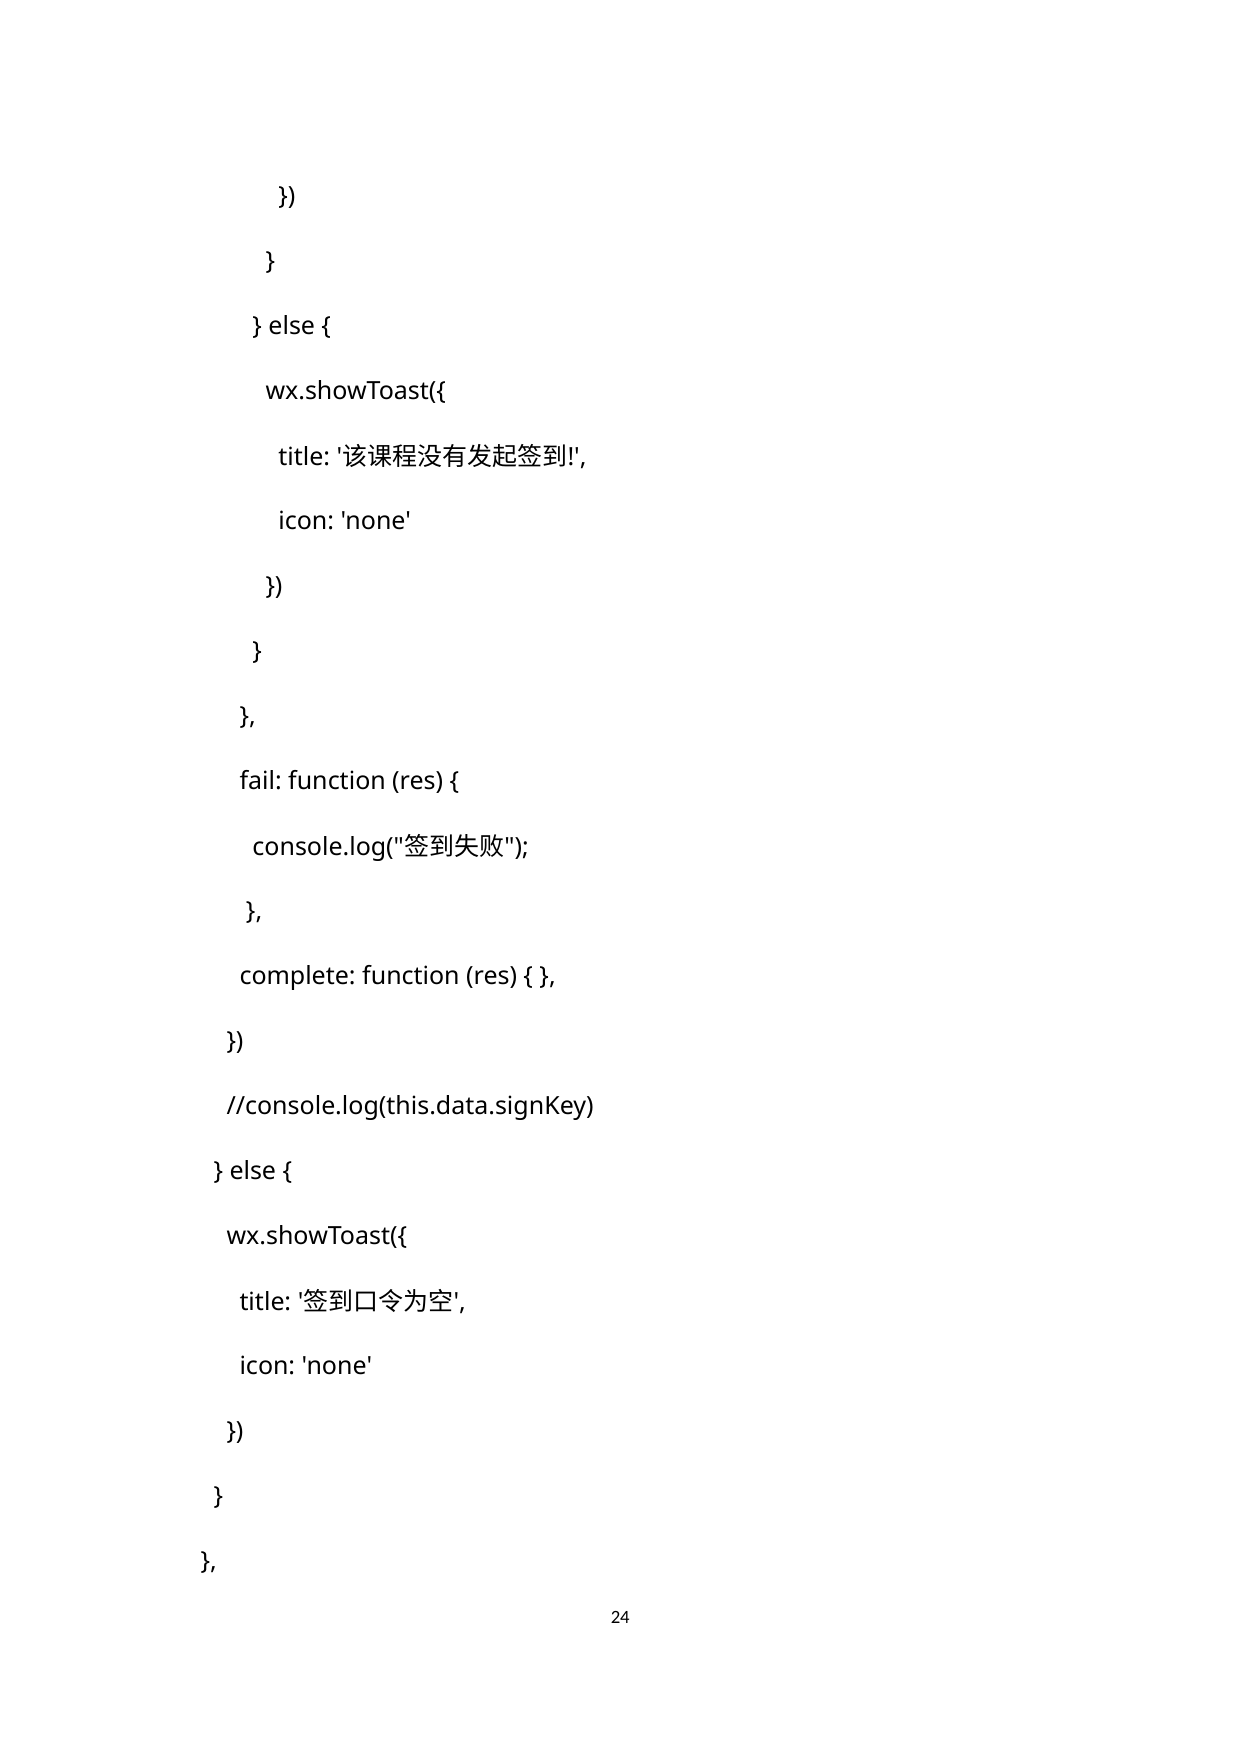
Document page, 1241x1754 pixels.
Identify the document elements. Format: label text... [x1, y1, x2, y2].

text wx.showToast({ [187, 1202, 1053, 1267]
text } else { [187, 292, 1053, 357]
text complete: function (res) { }, [187, 942, 1053, 1007]
text icon: 'none' [187, 487, 1053, 552]
text }, [187, 682, 1053, 747]
text }) [187, 1397, 1053, 1462]
text }) [187, 552, 1053, 617]
text } [187, 227, 1053, 292]
text } [187, 617, 1053, 682]
text //console.log(this.data.signKey) [187, 1072, 1053, 1137]
text console.log("签到失败"); [187, 812, 1053, 877]
text title: '签到口令为空', [187, 1267, 1053, 1332]
text } else { [187, 1137, 1053, 1202]
text title: '该课程没有发起签到!', [187, 422, 1053, 487]
text }) [187, 1007, 1053, 1072]
text }, [187, 877, 1053, 942]
text }) [187, 162, 1053, 227]
text } [187, 1462, 1053, 1527]
text wx.showToast({ [187, 357, 1053, 422]
text }, [187, 1527, 1053, 1592]
text fail: function (res) { [187, 747, 1053, 812]
text icon: 'none' [187, 1332, 1053, 1397]
